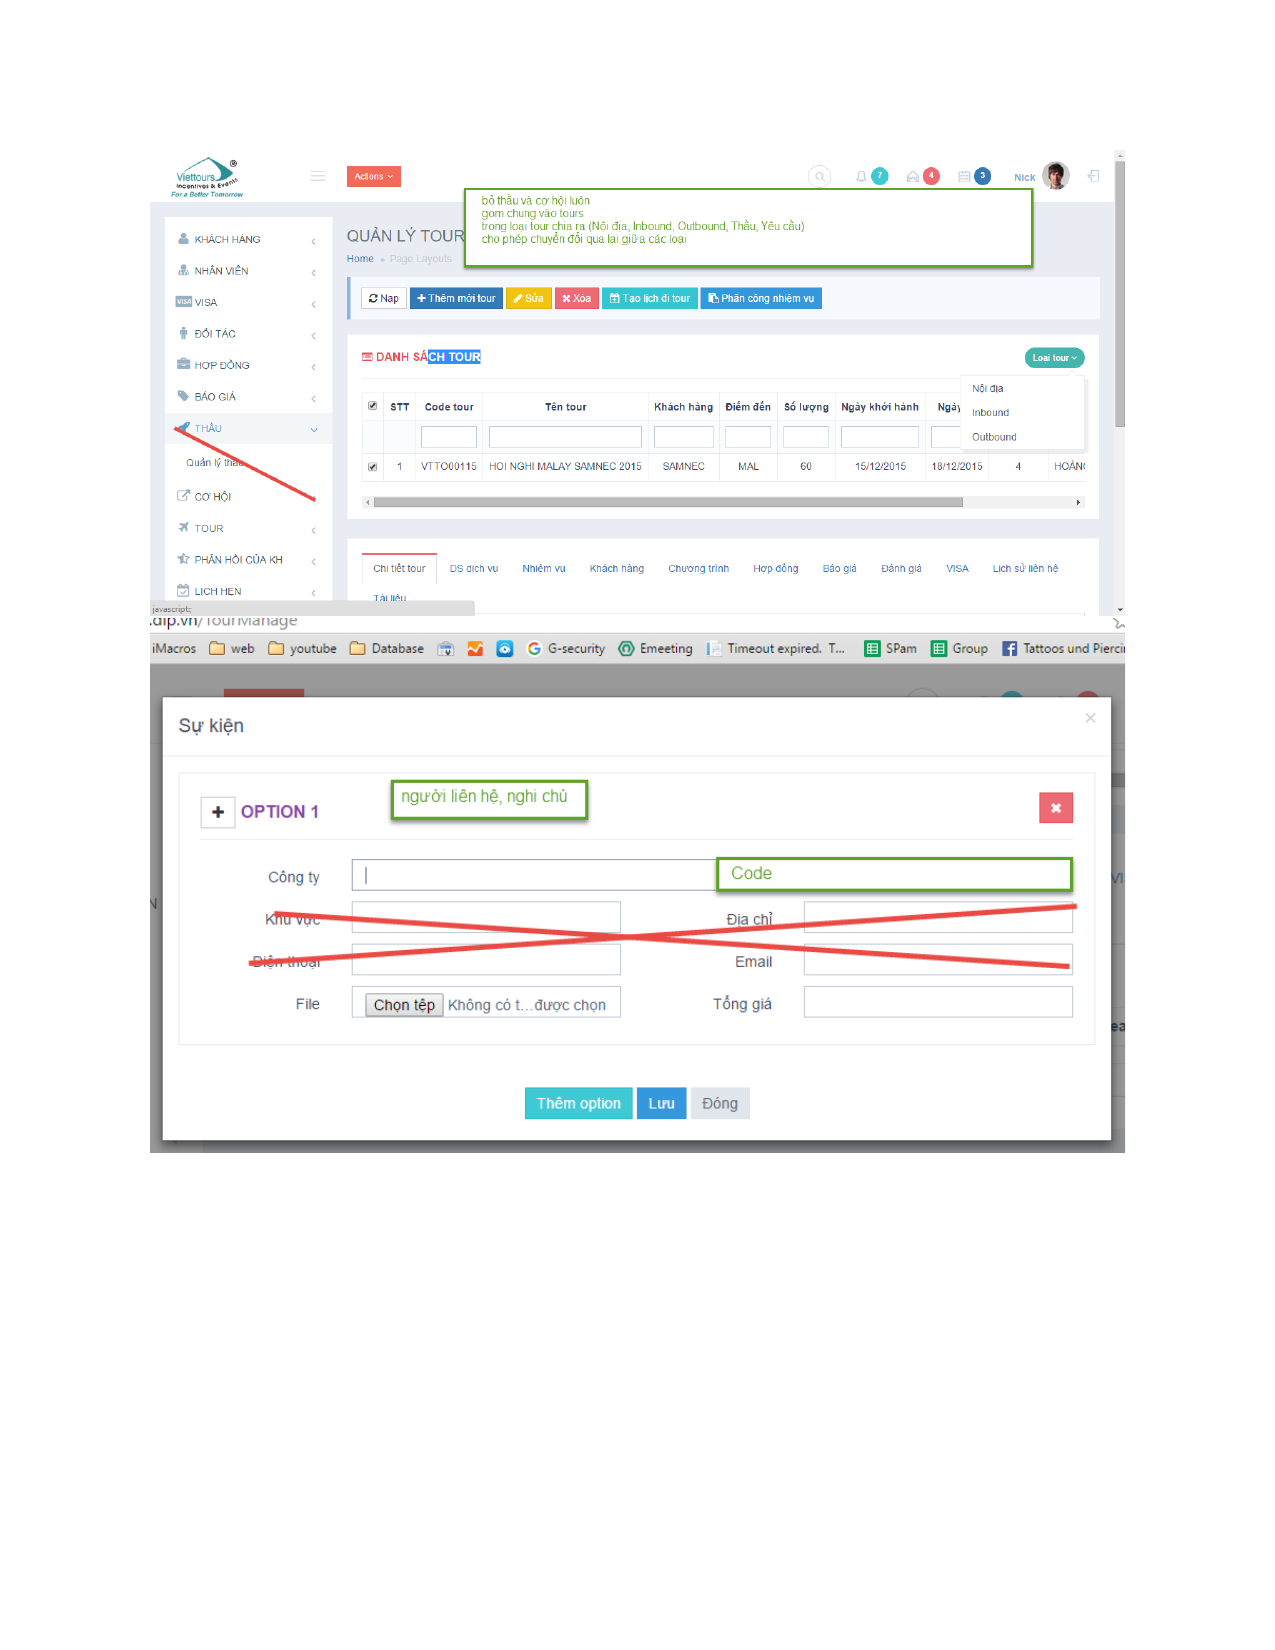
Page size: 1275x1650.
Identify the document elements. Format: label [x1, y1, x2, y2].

picture [150, 150, 1125, 616]
picture [150, 618, 1125, 1153]
